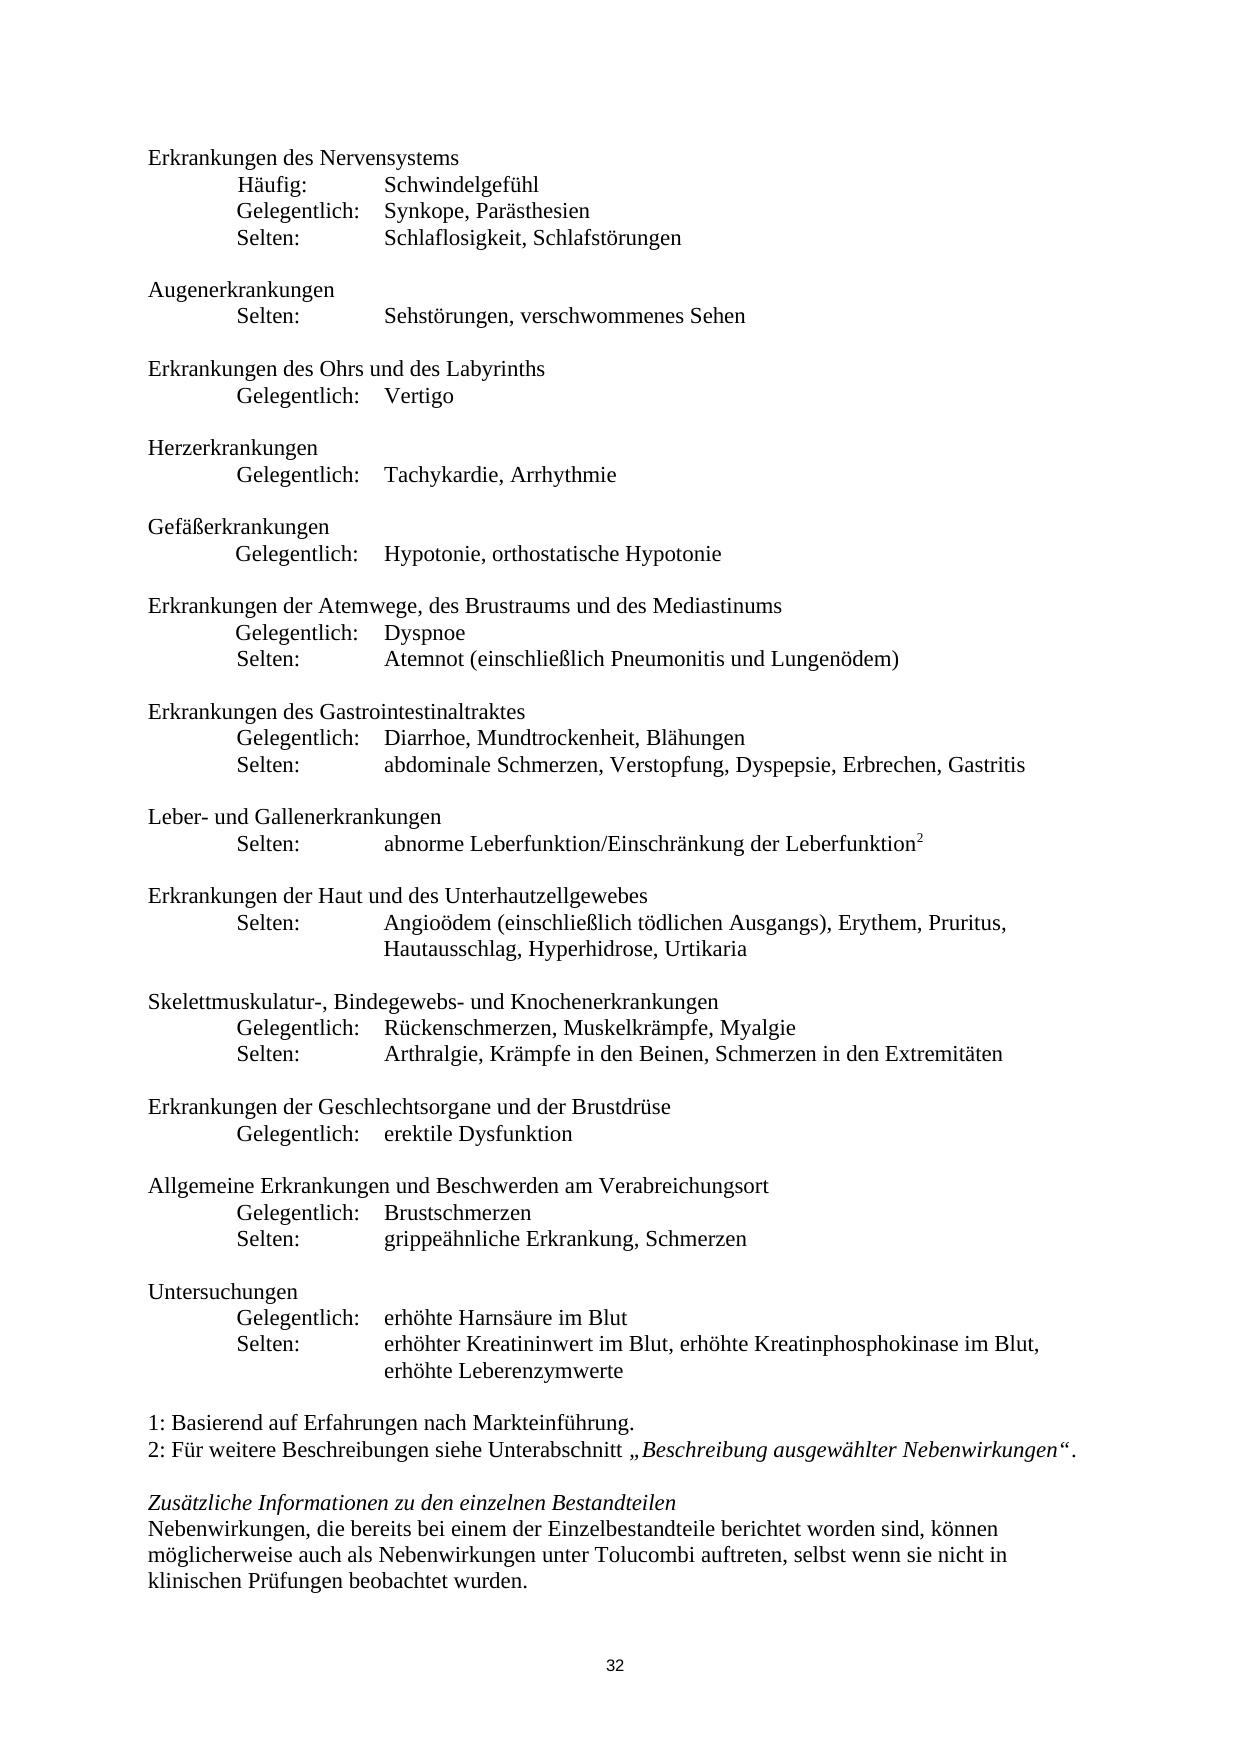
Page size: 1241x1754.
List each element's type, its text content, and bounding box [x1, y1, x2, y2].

text Allgemeine Erkrankungen und Beschwerden am Verabreichungsort [148, 1172, 1092, 1199]
text Leber- und Gallenerkrankungen [148, 803, 1092, 830]
text Nebenwirkungen, die bereits bei einem der Einzelbestandteile berichtet worden sind, können möglicherweise auch als Nebenwirkungen unter Tolucombi auftreten, selbst wenn sie nicht in klinischen Prüfungen beobachtet wurden. [148, 1515, 1092, 1594]
text Selten: abnorme Leberfunktion/Einschränkung der Leberfunktion2 [148, 830, 1092, 856]
text Gelegentlich: Rückenschmerzen, Muskelkrämpfe, Myalgie [148, 1014, 1092, 1041]
text Herzerkrankungen [148, 434, 1092, 461]
text Selten: Arthralgie, Krämpfe in den Beinen, Schmerzen in den Extremitäten [236, 1041, 1092, 1067]
text Erkrankungen der Atemwege, des Brustraums und des Mediastinums [148, 592, 1092, 619]
text Gelegentlich: Vertigo [236, 382, 1092, 408]
text Erkrankungen des Ohrs und des Labyrinths [148, 355, 1092, 382]
text Selten: grippeähnliche Erkrankung, Schmerzen [161, 1225, 1092, 1251]
text Gelegentlich: erektile Dysfunktion [236, 1119, 1092, 1146]
text Häufig: Schwindelgefühl [236, 171, 1092, 197]
text Gelegentlich: Dyspnoe [235, 619, 1092, 645]
text Gefäßerkrankungen [148, 513, 1092, 540]
text Augenerkrankungen [148, 276, 1092, 303]
text Erkrankungen der Geschlechtsorgane und der Brustdrüse [148, 1093, 1092, 1119]
text Selten: Schlaflosigkeit, Schlafstörungen [161, 223, 1092, 250]
text Selten: abdominale Schmerzen, Verstopfung, Dyspepsie, Erbrechen, Gastritis [148, 751, 1092, 777]
text Zusätzliche Informationen zu den einzelnen Bestandteilen [148, 1488, 1092, 1515]
text Gelegentlich: Hypotonie, orthostatische Hypotonie [235, 540, 1092, 566]
text 2: Für weitere Beschreibungen siehe Unterabschnitt „Beschreibung ausgewählter Nebenwirkungen“. [148, 1436, 1092, 1462]
text Gelegentlich: Diarrhoe, Mundtrockenheit, Blähungen [236, 724, 1092, 751]
text Erkrankungen des Nervensystems [148, 144, 1092, 171]
text Gelegentlich: Tachykardie, Arrhythmie [236, 461, 1092, 487]
text Selten: Angioödem (einschließlich tödlichen Ausgangs), Erythem, Pruritus, Hautausschlag, Hyperhidrose, Urtikaria [236, 909, 1092, 961]
text Erkrankungen der Haut und des Unterhautzellgewebes [148, 882, 1092, 909]
text Selten: Sehstörungen, verschwommenes Sehen [236, 303, 1092, 329]
text Gelegentlich: erhöhte Harnsäure im Blut [236, 1304, 1092, 1330]
text Gelegentlich: Synkope, Parästhesien [161, 197, 1092, 223]
text Untersuchungen [148, 1278, 1092, 1304]
text Skelettmuskulatur-, Bindegewebs- und Knochenerkrankungen [148, 988, 1092, 1014]
text Erkrankungen des Gastrointestinaltraktes [148, 698, 1092, 724]
text Selten: Atemnot (einschließlich Pneumonitis und Lungenödem) [236, 645, 1092, 672]
text 1: Basierend auf Erfahrungen nach Markteinführung. [148, 1409, 1092, 1436]
text Gelegentlich: Brustschmerzen [236, 1199, 1092, 1225]
text Selten: erhöhter Kreatininwert im Blut, erhöhte Kreatinphosphokinase im Blut, erhöhte Leberenzymwerte [236, 1330, 1092, 1383]
